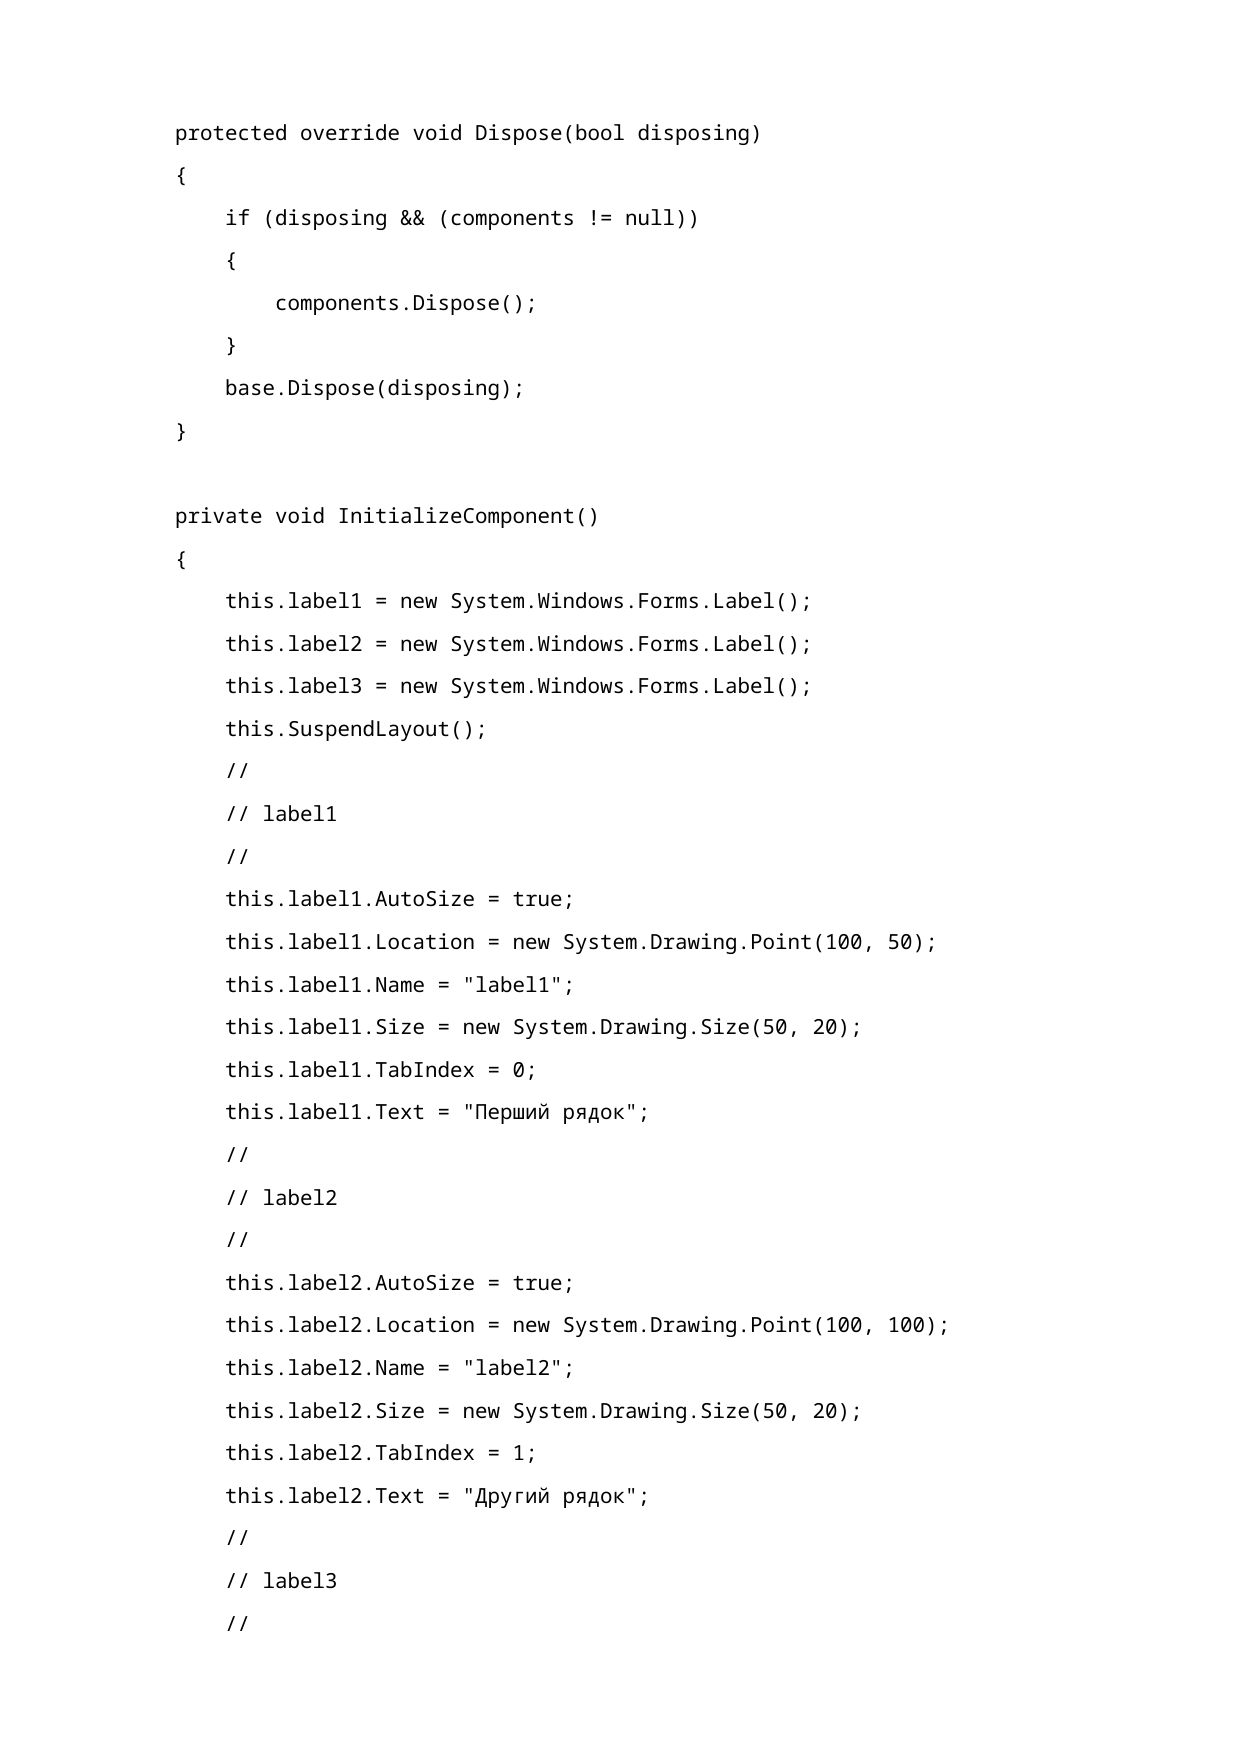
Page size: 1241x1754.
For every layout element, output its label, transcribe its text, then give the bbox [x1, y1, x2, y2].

text base.Dispose(disposing); [75, 373, 1165, 402]
text this.label1.Name = "label1"; [75, 970, 1165, 998]
text // [75, 842, 1165, 870]
text // [75, 1523, 1165, 1552]
text this.label2.Size = new System.Drawing.Size(50, 20); [75, 1396, 1165, 1424]
text this.label1.Text = "Перший рядок"; [75, 1097, 1165, 1126]
text { [75, 160, 1165, 189]
text private void InitializeComponent() [75, 501, 1165, 529]
text // [75, 1609, 1165, 1637]
text this.label2.Text = "Другий рядок"; [75, 1481, 1165, 1509]
text this.label1.AutoSize = true; [75, 884, 1165, 913]
text if (disposing && (components != null)) [75, 203, 1165, 231]
text // label2 [75, 1183, 1165, 1211]
text // [75, 1140, 1165, 1168]
text this.label1.Location = new System.Drawing.Point(100, 50); [75, 927, 1165, 956]
text // label1 [75, 799, 1165, 828]
text this.label2.Name = "label2"; [75, 1353, 1165, 1382]
text this.label1 = new System.Windows.Forms.Label(); [75, 586, 1165, 615]
text // label3 [75, 1566, 1165, 1594]
text // [75, 757, 1165, 785]
text // [75, 1225, 1165, 1254]
text { [75, 245, 1165, 274]
text this.SuspendLayout(); [75, 714, 1165, 742]
text protected override void Dispose(bool disposing) [75, 118, 1165, 146]
text { [75, 544, 1165, 572]
text } [75, 416, 1165, 444]
text } [75, 331, 1165, 359]
text this.label2.AutoSize = true; [75, 1268, 1165, 1296]
text this.label2 = new System.Windows.Forms.Label(); [75, 629, 1165, 657]
text this.label2.Location = new System.Drawing.Point(100, 100); [75, 1311, 1165, 1339]
text this.label2.TabIndex = 1; [75, 1438, 1165, 1467]
text components.Dispose(); [75, 288, 1165, 316]
text this.label3 = new System.Windows.Forms.Label(); [75, 671, 1165, 700]
text this.label1.TabIndex = 0; [75, 1055, 1165, 1083]
text this.label1.Size = new System.Drawing.Size(50, 20); [75, 1012, 1165, 1041]
